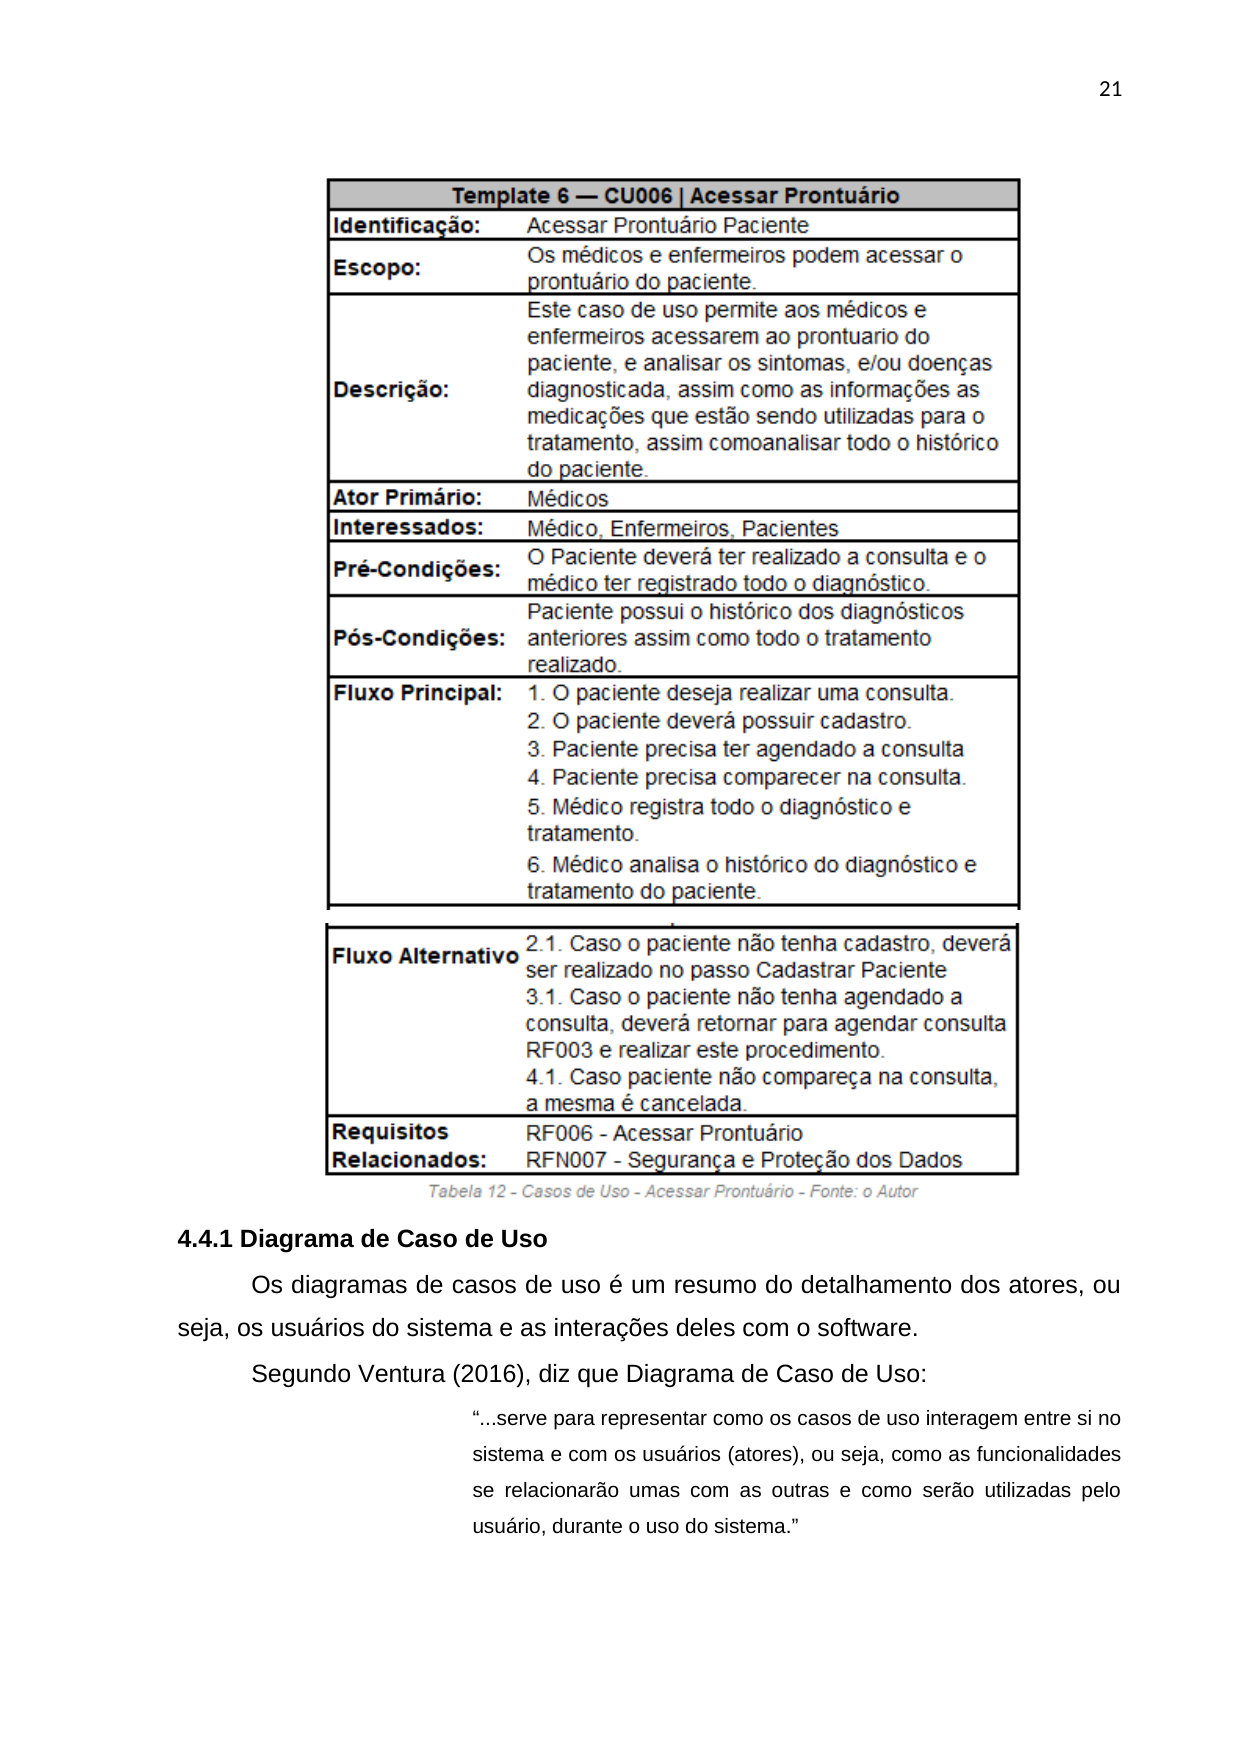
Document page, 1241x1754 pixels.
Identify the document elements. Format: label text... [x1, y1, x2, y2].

text “...serve para representar como os casos de uso interagem entre si no sistema e com os usuários (atores), ou seja, como as funcionalidades se relacionarão umas com as outras e como serão utilizadas pelo usuário, durante o uso do sistema.” [472, 1406, 1122, 1537]
text Os diagramas de casos de uso é um resumo do detalhamento dos atores, ou seja, os usuários do sistema e as interações deles com o software. [177, 1270, 1122, 1342]
text 4.4.1 Diagrama de Caso de Uso [177, 1224, 1122, 1253]
picture [324, 177, 1024, 910]
text Segundo Ventura (2016), diz que Diagrama de Caso de Uso: [177, 1359, 1122, 1388]
picture [324, 923, 1024, 1207]
